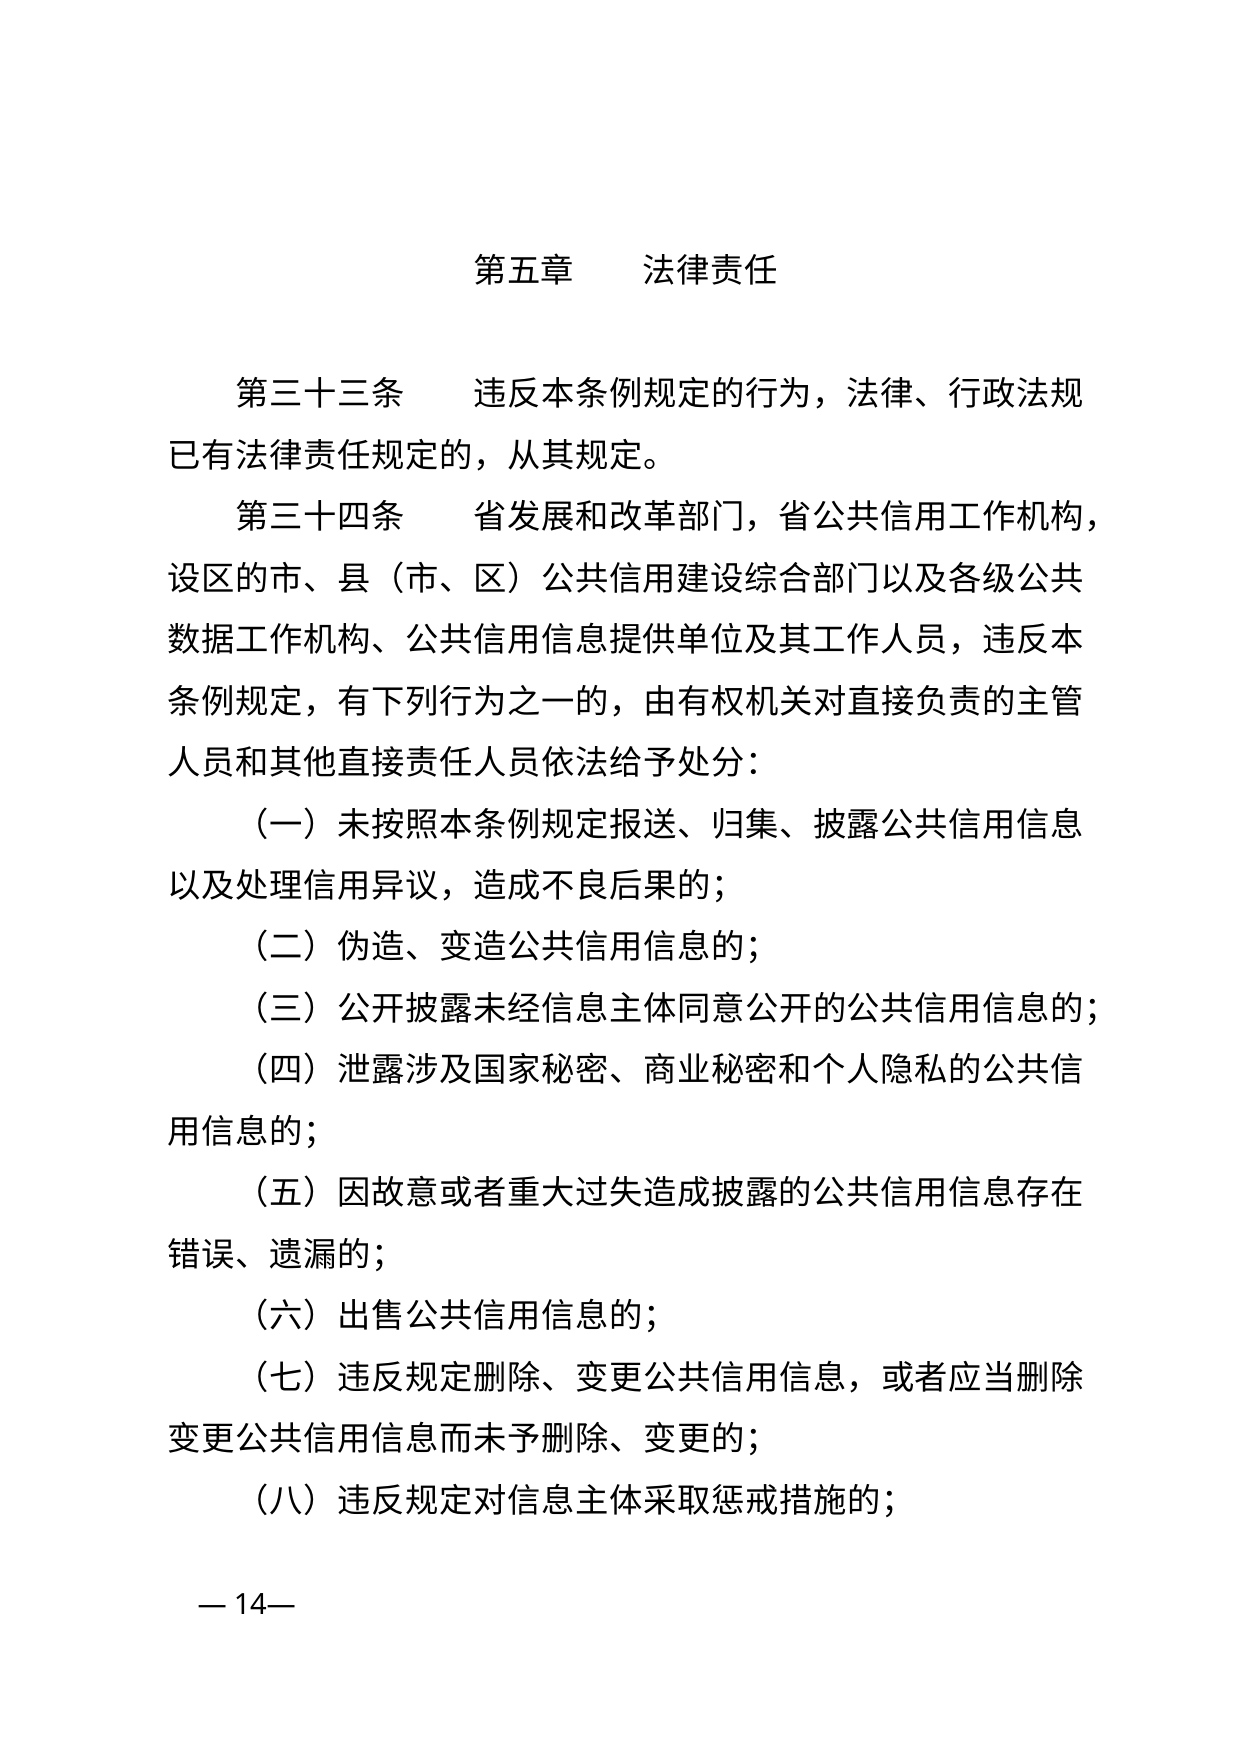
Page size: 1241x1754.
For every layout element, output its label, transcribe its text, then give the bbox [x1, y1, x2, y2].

text （六）出售公共信用信息的； [168, 1282, 1084, 1344]
text 第五章 法律责任 [168, 238, 1084, 299]
text 第三十四条 省发展和改革部门，省公共信用工作机构，设区的市、县（市、区）公共信用建设综合部门以及各级公共数据工作机构、公共信用信息提供单位及其工作人员，违反本条例规定，有下列行为之一的，由有权机关对直接负责的主管人员和其他直接责任人员依法给予处分： [168, 483, 1084, 791]
text （三）公开披露未经信息主体同意公开的公共信用信息的； [168, 975, 1084, 1037]
text （四）泄露涉及国家秘密、商业秘密和个人隐私的公共信用信息的； [168, 1037, 1084, 1159]
text 第三十三条 违反本条例规定的行为，法律、行政法规已有法律责任规定的，从其规定。 [168, 361, 1084, 483]
text （二）伪造、变造公共信用信息的； [168, 914, 1084, 975]
text （五）因故意或者重大过失造成披露的公共信用信息存在错误、遗漏的； [168, 1159, 1084, 1282]
text （八）违反规定对信息主体采取惩戒措施的； [168, 1467, 1084, 1528]
text （一）未按照本条例规定报送、归集、披露公共信用信息以及处理信用异议，造成不良后果的； [168, 791, 1084, 914]
text （七）违反规定删除、变更公共信用信息，或者应当删除、变更公共信用信息而未予删除、变更的； [168, 1344, 1084, 1467]
